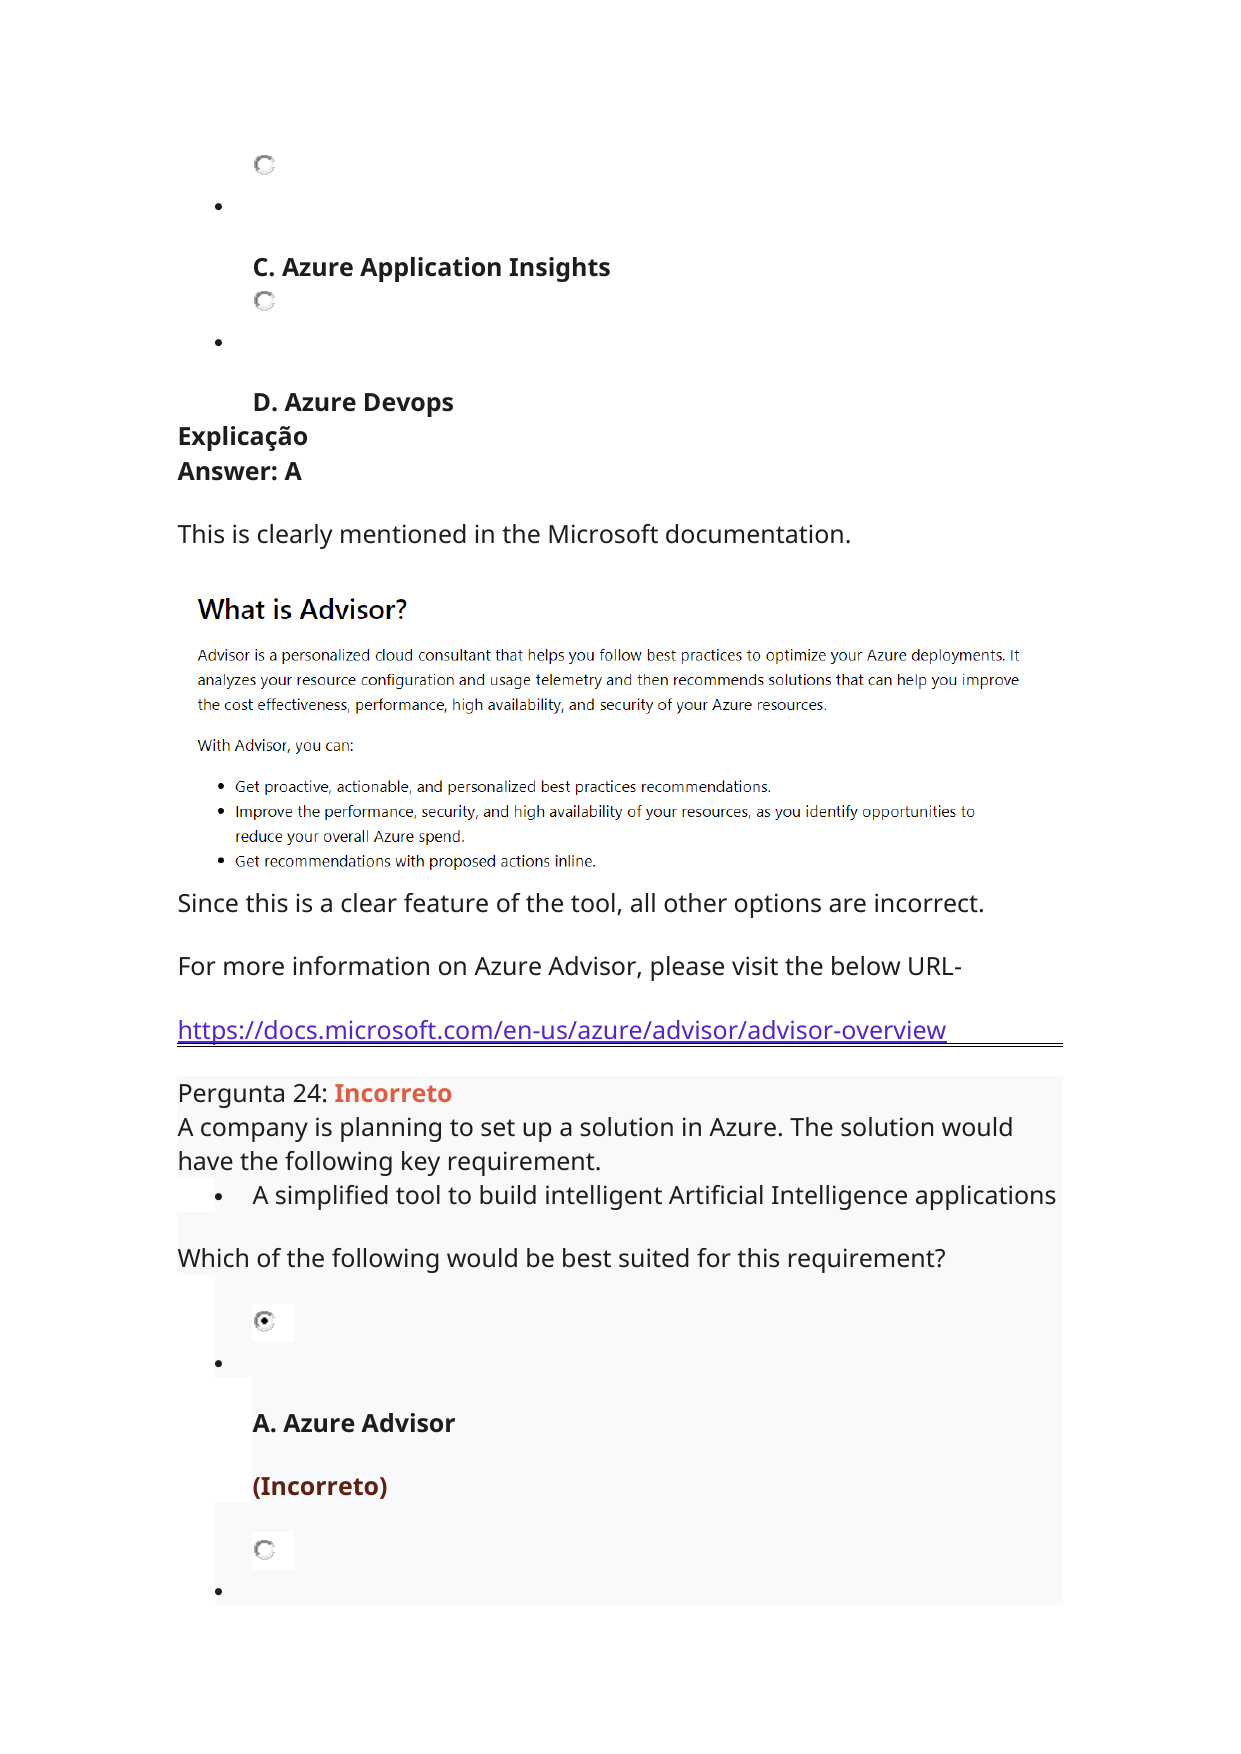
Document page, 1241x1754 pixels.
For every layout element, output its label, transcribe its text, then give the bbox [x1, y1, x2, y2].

text Since this is a clear feature of the tool, all other options are incorrect. [177, 886, 1063, 920]
text Which of the following would be best suited for this requirement? [177, 1241, 1063, 1275]
text This is clearly mentioned in the Microsoft documentation. [177, 516, 1063, 550]
list A simplified tool to build intelligent Artificial Intelligence applications [215, 1178, 1063, 1212]
text A. Azure Advisor [252, 1406, 1063, 1440]
text (Incorreto) [252, 1469, 1063, 1503]
text Pergunta 24: Incorreto [177, 1076, 1063, 1109]
text For more information on Azure Advisor, please visit the below URL- [177, 949, 1063, 983]
text A company is planning to set up a solution in Azure. The solution would have the following key requirement. [177, 1109, 1063, 1178]
text Answer: A [177, 453, 1063, 487]
text C. Azure Application Insights [252, 249, 1063, 283]
text Explicação [177, 419, 1063, 453]
picture [177, 579, 1063, 886]
text https://docs.microsoft.com/en-us/azure/advisor/advisor-overview [177, 1012, 1063, 1043]
text D. Azure Devops [252, 385, 1063, 419]
